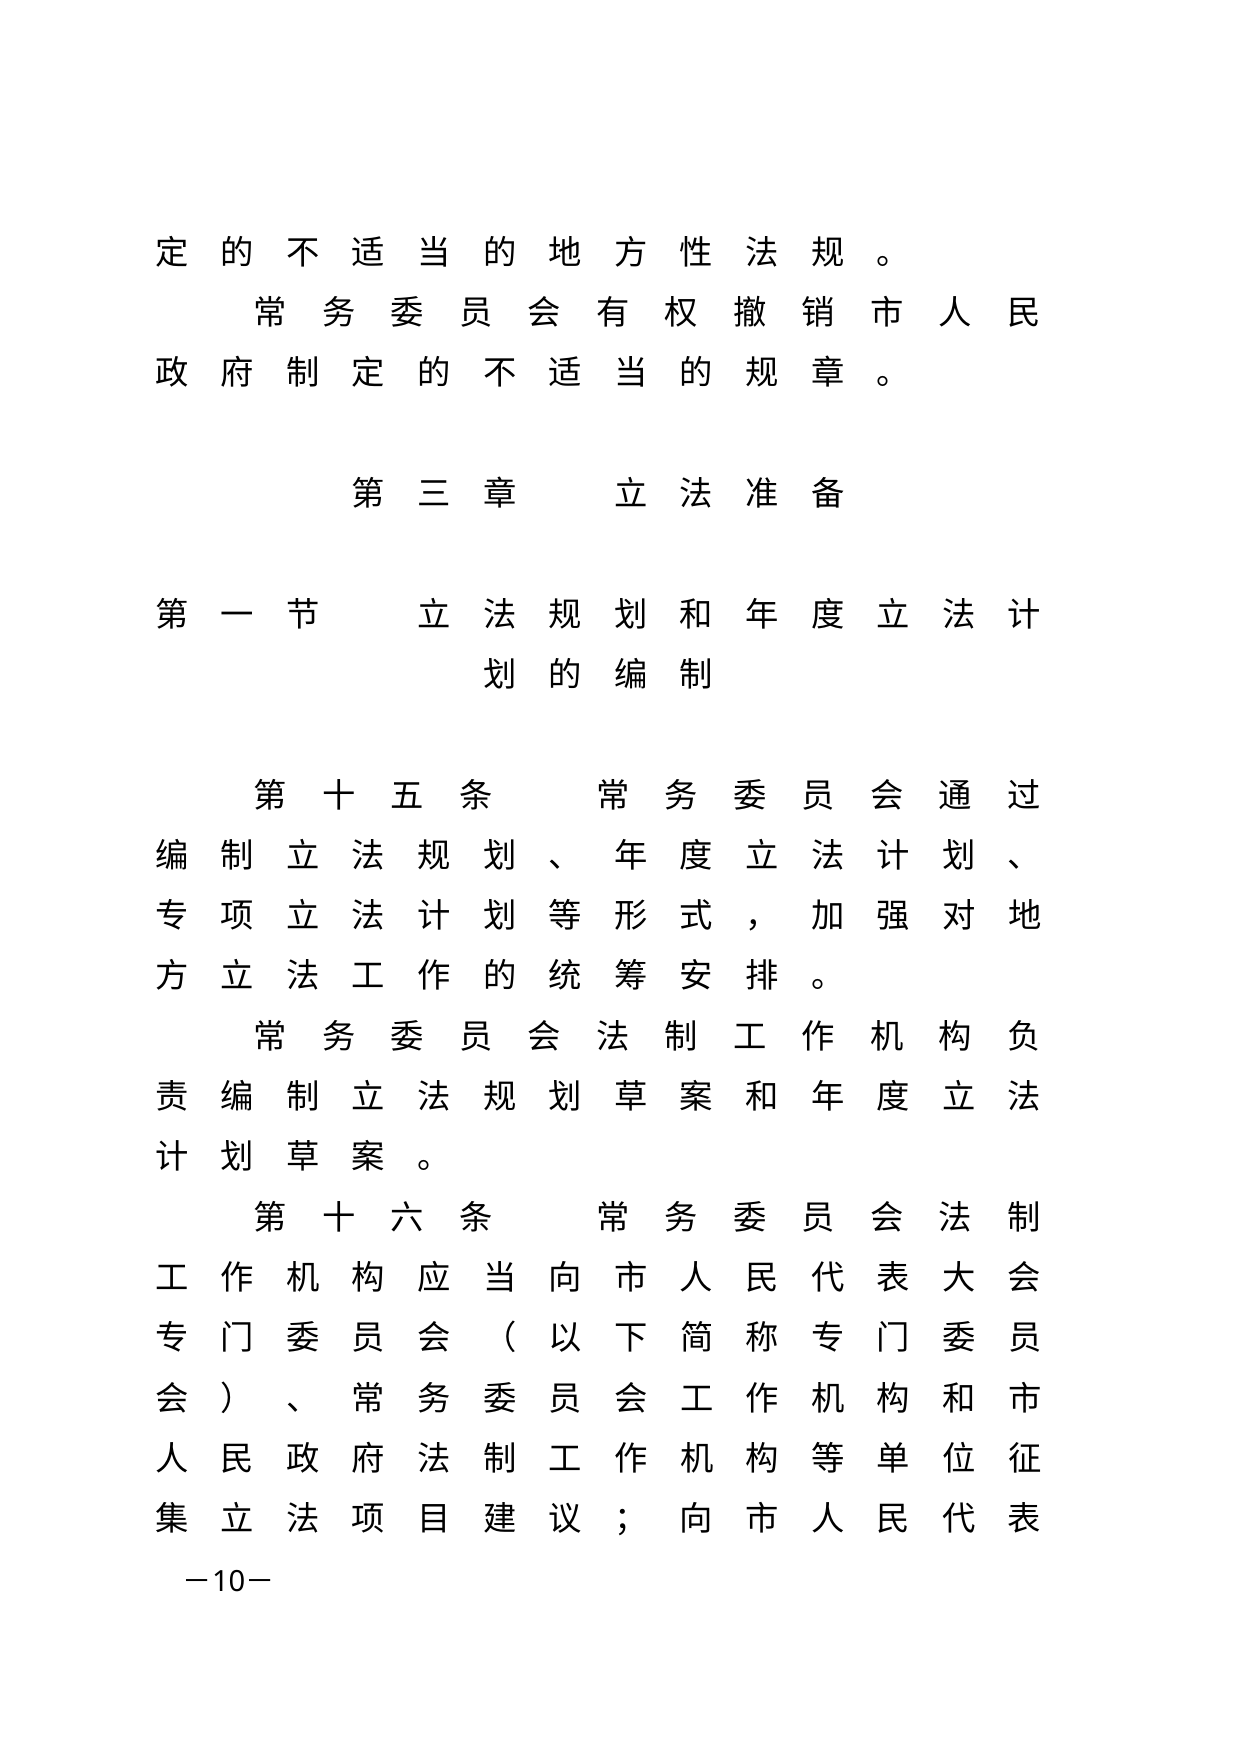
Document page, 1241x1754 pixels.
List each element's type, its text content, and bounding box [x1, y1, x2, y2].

text 第一节 立法规划和年度立法计划的编制 [155, 581, 1073, 702]
text 第三章 立法准备 [155, 461, 1073, 521]
text 第十六条 常务委员会法制工作机构应当向市人民代表大会专门委员会（以下简称专门委员会）、常务委员会工作机构和市人民政府法制工作机构等单位征集立法项目建议；向市人民代表大会代表征集立法项目建议；并在网站、报刊上公告，向社会公开征集立法项目建议。 [155, 1184, 1073, 1546]
text 第十五条 常务委员会通过编制立法规划、年度立法计划、专项立法计划等形式，加强对地方立法工作的统筹安排。 [155, 762, 1073, 1003]
text 常务委员会有权撤销市人民政府制定的不适当的规章。 [155, 280, 1073, 400]
text 第十四条 市人民代表大会有权改变或者撤销常务委员会制定的不适当的地方性法规。 [155, 219, 1073, 280]
text 常务委员会法制工作机构负责编制立法规划草案和年度立法计划草案。 [155, 1003, 1073, 1184]
